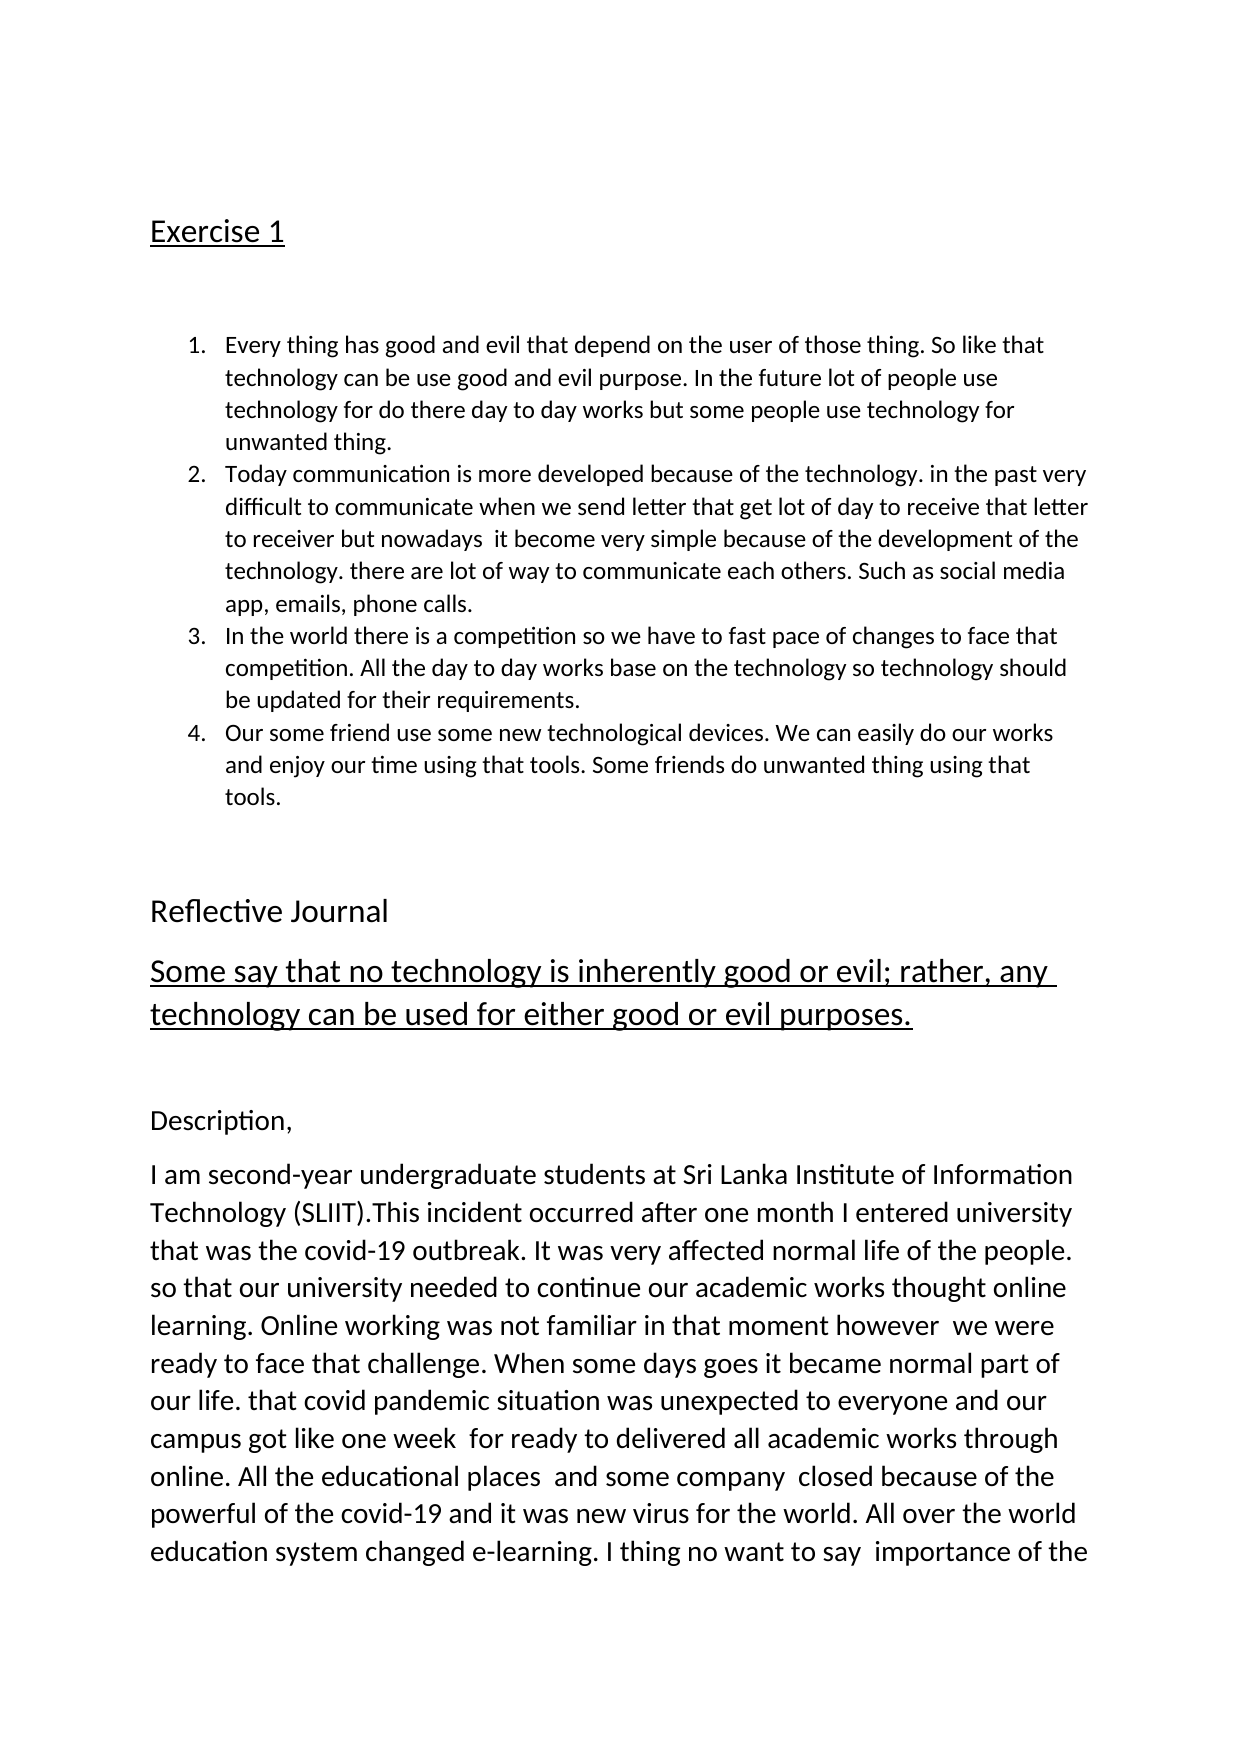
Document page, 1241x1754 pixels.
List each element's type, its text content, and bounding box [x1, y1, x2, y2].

list Today communication is more developed because of the technology. in the past very difficult to communicate when we send letter that get lot of day to receive that letter to receiver but nowadays it become very simple because of the development of the technology. there are lot of way to communicate each others. Such as social media app, emails, phone calls. [187, 458, 1090, 618]
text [150, 1156, 1090, 1569]
text Exercise 1 [150, 210, 1090, 251]
text Reflective Journal [150, 890, 1090, 931]
list Our some friend use some new technological devices. We can easily do our works and enjoy our time using that tools. Some friends do unwanted thing using that tools. [187, 717, 1090, 812]
text Some say that no technology is inherently good or evil; rather, any technology can be used for either good or evil purposes. [150, 950, 1090, 1034]
list Every thing has good and evil that depend on the user of those thing. So like that technology can be use good and evil purpose. In the future lot of people use technology for do there day to day works but some people use technology for unwanted thing. [187, 329, 1090, 457]
text Description, [150, 1102, 1090, 1137]
list In the world there is a competition so we have to fast pace of changes to face that competition. All the day to day works base on the technology so technology should be updated for their requirements. [187, 620, 1090, 715]
